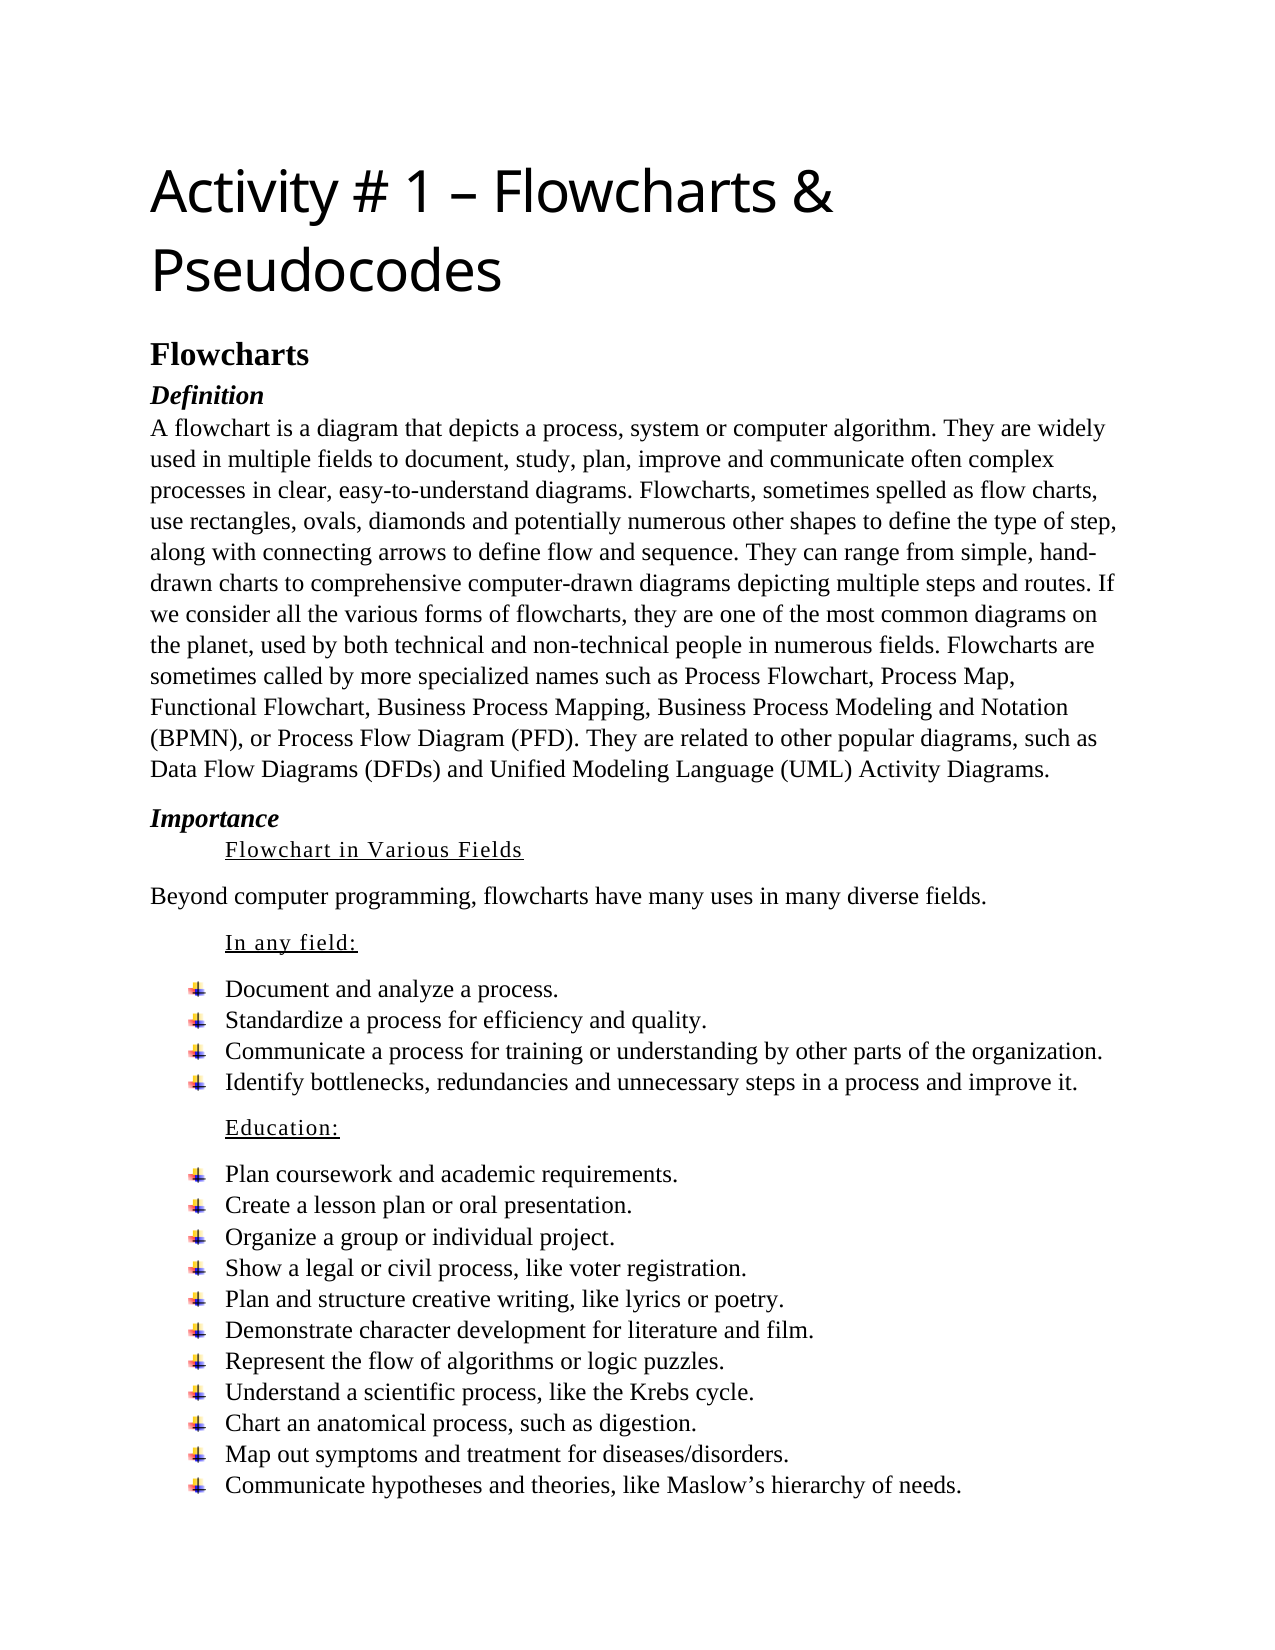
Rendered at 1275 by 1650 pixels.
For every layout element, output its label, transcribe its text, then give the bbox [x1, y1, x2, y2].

picture [188, 1290, 206, 1307]
subtitle Education: [225, 1114, 1125, 1141]
list Demonstrate character development for literature and film. [187, 1315, 1125, 1343]
subtitle Flowcharts [150, 334, 1125, 372]
picture [188, 1414, 206, 1432]
picture [188, 1352, 206, 1370]
list Organize a group or individual project. [187, 1222, 1125, 1250]
list Communicate hypotheses and theories, like Maslow’s hierarchy of needs. [187, 1470, 1125, 1499]
list Communicate a process for training or understanding by other parts of the organization. [187, 1036, 1125, 1064]
subtitle Definition [150, 379, 1125, 411]
subtitle Importance [150, 802, 1125, 833]
text A flowchart is a diagram that depicts a process, system or computer algorithm. They are widely used in multiple fields to document, study, plan, improve and communicate often complex processes in clear, easy-to-understand diagrams. Flowcharts, sometimes spelled as flow charts, use rectangles, ovals, diamonds and potentially numerous other shapes to define the type of step, along with connecting arrows to define flow and sequence. They can range from simple, hand-drawn charts to comprehensive computer-drawn diagrams depicting multiple steps and routes. If we consider all the various forms of flowcharts, they are one of the most common diagrams on the planet, used by both technical and non-technical people in numerous fields. Flowcharts are sometimes called by more specialized names such as Process Flowchart, Process Map, Functional Flowchart, Business Process Mapping, Business Process Modeling and Notation (BPMN), or Process Flow Diagram (PFD). They are related to other popular diagrams, such as Data Flow Diagrams (DFDs) and Unified Modeling Language (UML) Activity Diagrams. [150, 413, 1125, 783]
list Understand a scientific process, like the Krebs cycle. [187, 1377, 1125, 1406]
picture [188, 1476, 206, 1494]
picture [188, 1259, 206, 1276]
picture [188, 1383, 206, 1401]
list Plan coursework and academic requirements. [187, 1159, 1125, 1188]
list Chart an anatomical process, such as digestion. [187, 1408, 1125, 1437]
title Activity # 1 – Flowcharts & Pseudocodes [150, 150, 1125, 309]
picture [188, 1042, 206, 1060]
list Document and analyze a process. [187, 974, 1125, 1002]
picture [188, 980, 206, 997]
subtitle In any field: [225, 928, 1125, 955]
picture [188, 1445, 206, 1463]
picture [188, 1011, 206, 1029]
list Represent the flow of algorithms or logic puzzles. [187, 1346, 1125, 1374]
list Standardize a process for efficiency and quality. [187, 1005, 1125, 1033]
list Map out symptoms and treatment for diseases/disorders. [187, 1439, 1125, 1468]
picture [188, 1166, 206, 1183]
list Plan and structure creative writing, like lyrics or poetry. [187, 1284, 1125, 1312]
picture [188, 1228, 206, 1245]
list Identify bottlenecks, redundancies and unnecessary steps in a process and improve it. [187, 1067, 1125, 1096]
picture [188, 1321, 206, 1339]
picture [188, 1197, 206, 1214]
list Create a lesson plan or oral presentation. [187, 1191, 1125, 1219]
subtitle Flowchart in Various Fields [225, 836, 1125, 862]
text Beyond computer programming, flowcharts have many uses in many diverse fields. [150, 881, 1125, 909]
picture [188, 1073, 206, 1091]
list Show a legal or civil process, like voter registration. [187, 1253, 1125, 1281]
